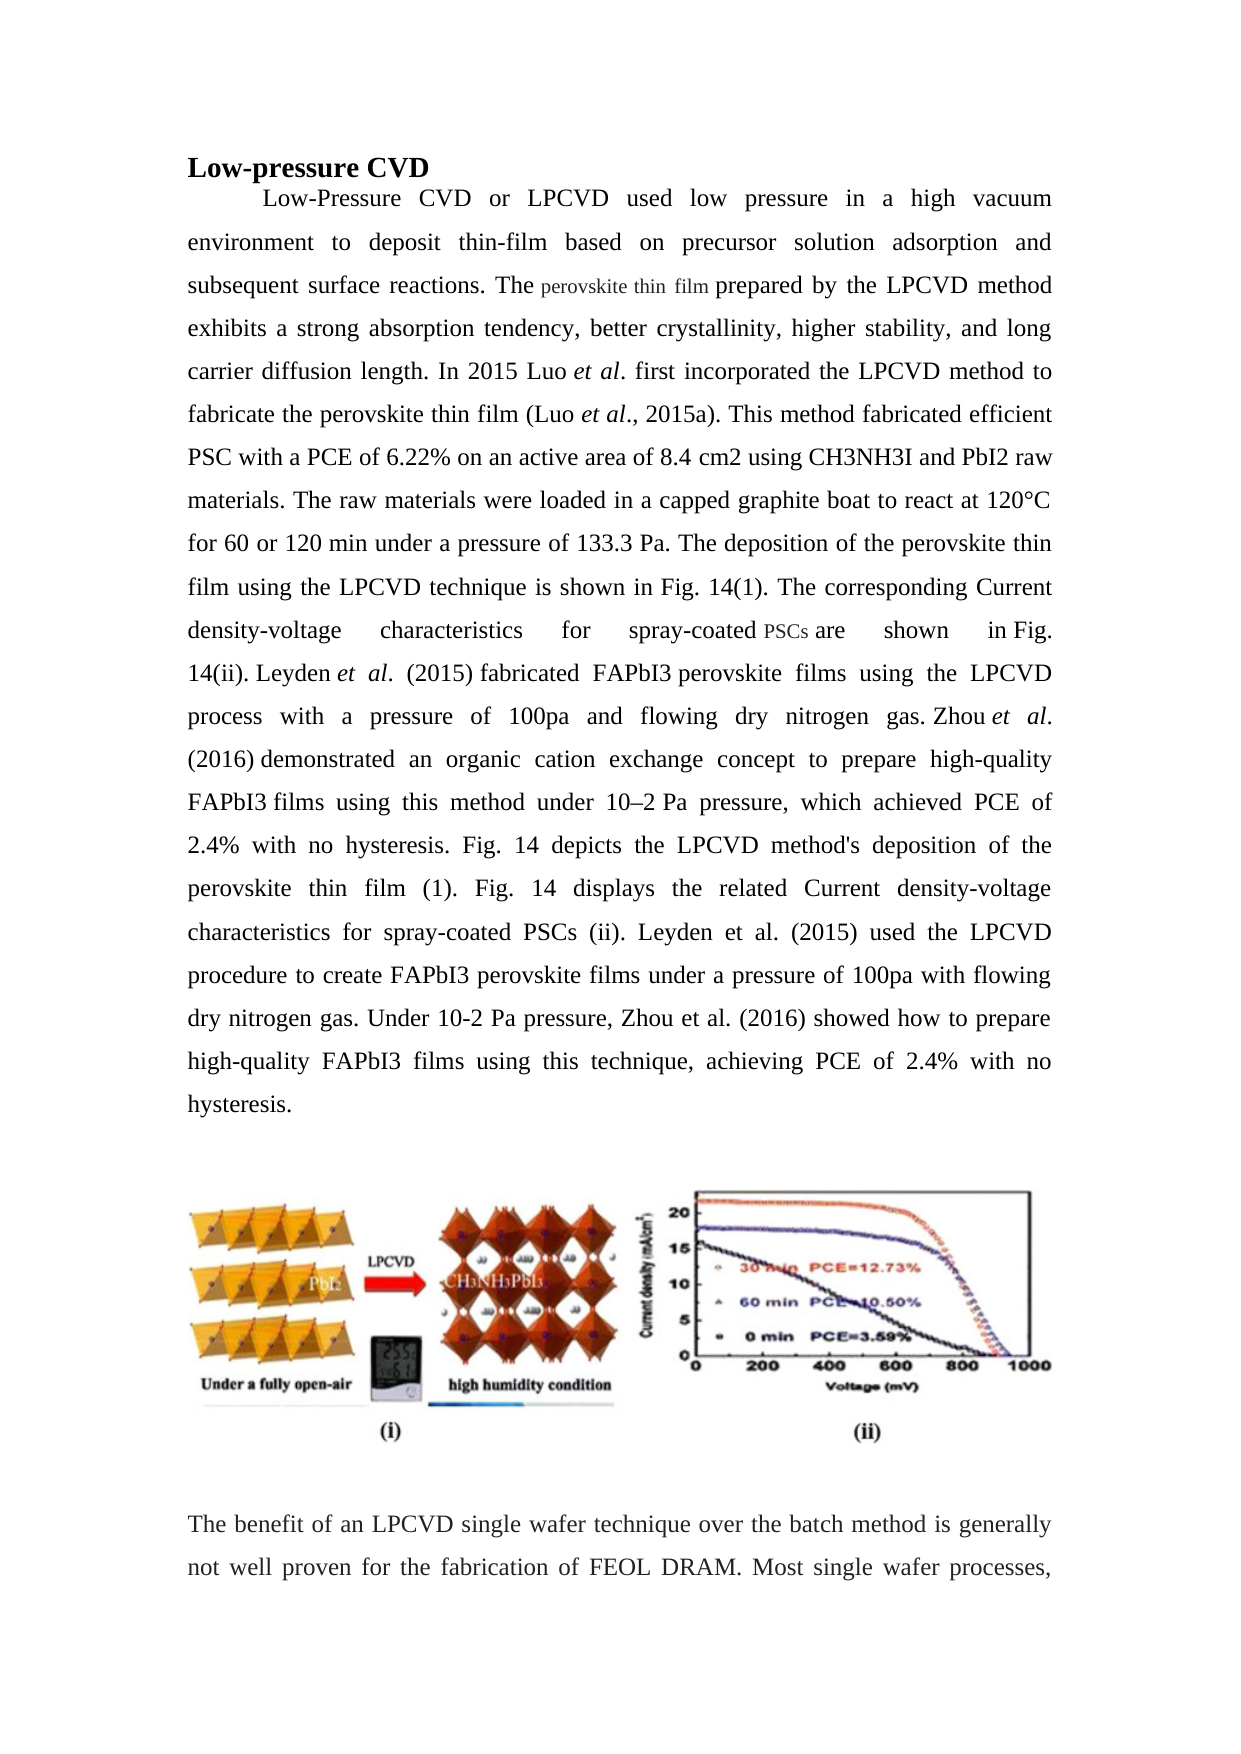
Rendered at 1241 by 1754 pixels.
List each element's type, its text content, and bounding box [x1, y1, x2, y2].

text Low-pressure CVD [187, 150, 1053, 183]
picture [187, 1189, 1053, 1444]
text Low-Pressure CVD or LPCVD used low pressure in a high vacuum environment to deposit thin-film based on precursor solution adsorption and subsequent surface reactions. The perovskite thin film prepared by the LPCVD method exhibits a strong absorption tendency, better crystallinity, higher stability, and long carrier diffusion length. In 2015 Luo et al. first incorporated the LPCVD method to fabricate the perovskite thin film (Luo et al., 2015a). This method fabricated efficient PSC with a PCE of 6.22% on an active area of 8.4 cm2 using CH3NH3I and PbI2 raw materials. The raw materials were loaded in a capped graphite boat to react at 120°C for 60 or 120 min under a pressure of 133.3 Pa. The deposition of the perovskite thin film using the LPCVD technique is shown in Fig. 14(1). The corresponding Current density-voltage characteristics for spray-coated PSCs are shown in Fig. 14(ii). Leyden et al. (2015) fabricated FAPbI3 perovskite films using the LPCVD process with a pressure of 100pa and flowing dry nitrogen gas. Zhou et al. (2016) demonstrated an organic cation exchange concept to prepare high-quality FAPbI3 films using this method under 10–2 Pa pressure, which achieved PCE of 2.4% with no hysteresis. Fig. 14 depicts the LPCVD method's deposition of the perovskite thin film (1). Fig. 14 displays the related Current density-voltage characteristics for spray-coated PSCs (ii). Leyden et al. (2015) used the LPCVD procedure to create FAPbI3 perovskite films under a pressure of 100pa with flowing dry nitrogen gas. Under 10-2 Pa pressure, Zhou et al. (2016) showed how to prepare high-quality FAPbI3 films using this technique, achieving PCE of 2.4% with no hysteresis. [187, 183, 1053, 1118]
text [187, 1509, 1053, 1581]
